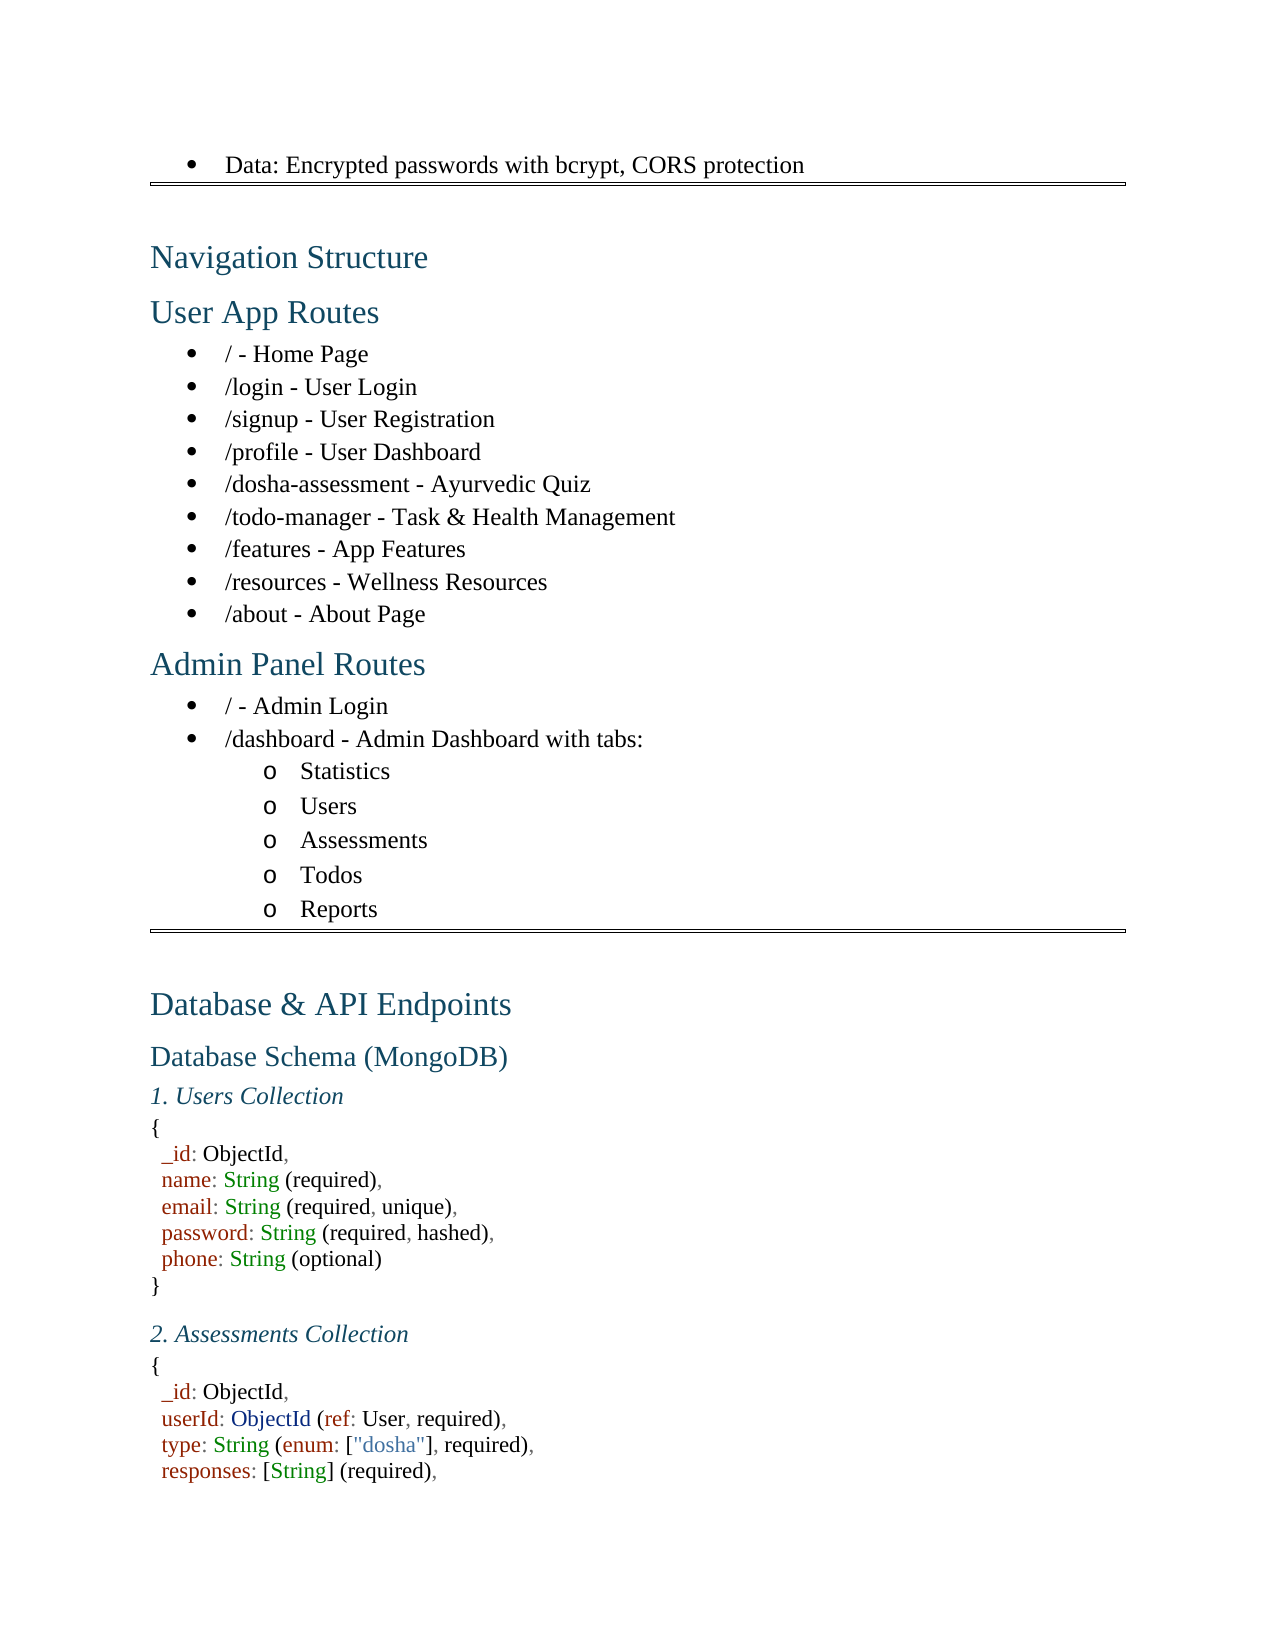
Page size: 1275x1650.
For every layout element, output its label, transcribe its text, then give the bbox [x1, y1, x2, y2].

subtitle User App Routes [150, 292, 1125, 331]
list Reports [262, 894, 1125, 925]
text { _id: ObjectId, name: String (required), email: String (required, unique), password: String (required, hashed), phone: String (optional) } [150, 1114, 1125, 1298]
subtitle Navigation Structure [150, 237, 1125, 276]
list /about - About Page [187, 599, 1125, 628]
subtitle 1. Users Collection [150, 1081, 1125, 1109]
list /features - App Features [187, 534, 1125, 563]
list Assessments [262, 825, 1125, 856]
list /signup - User Registration [187, 404, 1125, 433]
subtitle Database & API Endpoints [150, 984, 1125, 1022]
subtitle Admin Panel Routes [150, 644, 1125, 683]
list /login - User Login [187, 372, 1125, 400]
list /profile - User Dashboard [187, 437, 1125, 465]
list / - Admin Login [187, 691, 1125, 720]
list /dosha-assessment - Ayurvedic Quiz [187, 469, 1125, 498]
subtitle 2. Assessments Collection [150, 1319, 1125, 1348]
list /resources - Wellness Resources [187, 567, 1125, 595]
list Statistics [262, 756, 1125, 787]
list Todos [262, 860, 1125, 891]
list /dashboard - Admin Dashboard with tabs: [187, 724, 1125, 752]
list / - Home Page [187, 339, 1125, 368]
subtitle Database Schema (MongoDB) [150, 1039, 1125, 1072]
list Users [262, 791, 1125, 822]
list /todo-manager - Task & Health Management [187, 502, 1125, 530]
list Data: Encrypted passwords with bcrypt, CORS protection [187, 150, 1125, 179]
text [150, 1352, 1125, 1484]
